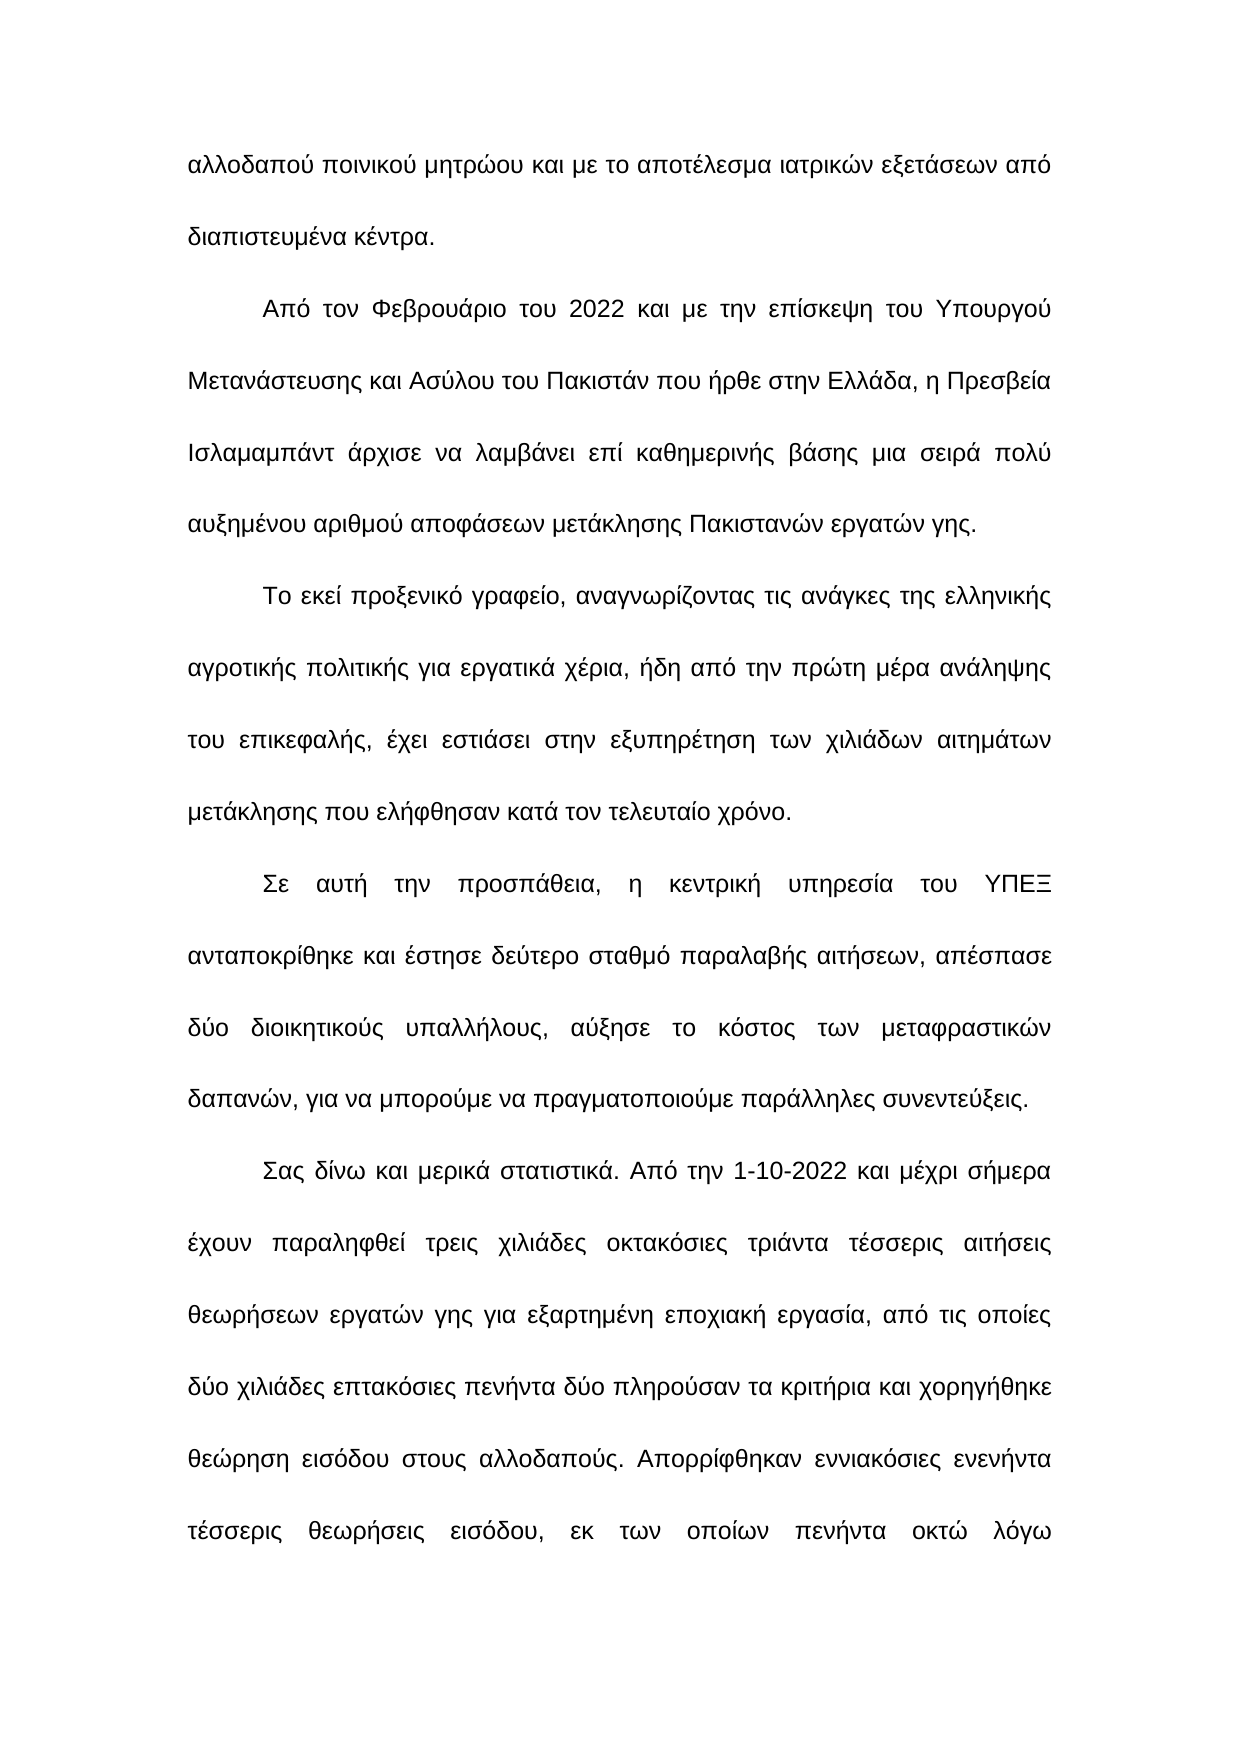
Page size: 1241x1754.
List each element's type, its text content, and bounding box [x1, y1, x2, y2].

text Από τον Φεβρουάριο του 2022 και με την επίσκεψη του Υπουργού Μετανάστευσης και Ασύλου του Πακιστάν που ήρθε στην Ελλάδα, η Πρεσβεία Ισλαμαμπάντ άρχισε να λαμβάνει επί καθημερινής βάσης μια σειρά πολύ αυξημένου αριθμού αποφάσεων μετάκλησης Πακιστανών εργατών γης. [187, 294, 1053, 538]
text Σε αυτή την προσπάθεια, η κεντρική υπηρεσία του ΥΠΕΞ ανταποκρίθηκε και έστησε δεύτερο σταθμό παραλαβής αιτήσεων, απέσπασε δύο διοικητικούς υπαλλήλους, αύξησε το κόστος των μεταφραστικών δαπανών, για να μπορούμε να πραγματοποιούμε παράλληλες συνεντεύξεις. [187, 869, 1053, 1113]
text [187, 1156, 1053, 1544]
text Το εκεί προξενικό γραφείο, αναγνωρίζοντας τις ανάγκες της ελληνικής αγροτικής πολιτικής για εργατικά χέρια, ήδη από την πρώτη μέρα ανάληψης του επικεφαλής, έχει εστιάσει στην εξυπηρέτηση των χιλιάδων αιτημάτων μετάκλησης που ελήφθησαν κατά τον τελευταίο χρόνο. [187, 581, 1053, 826]
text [187, 150, 1053, 251]
